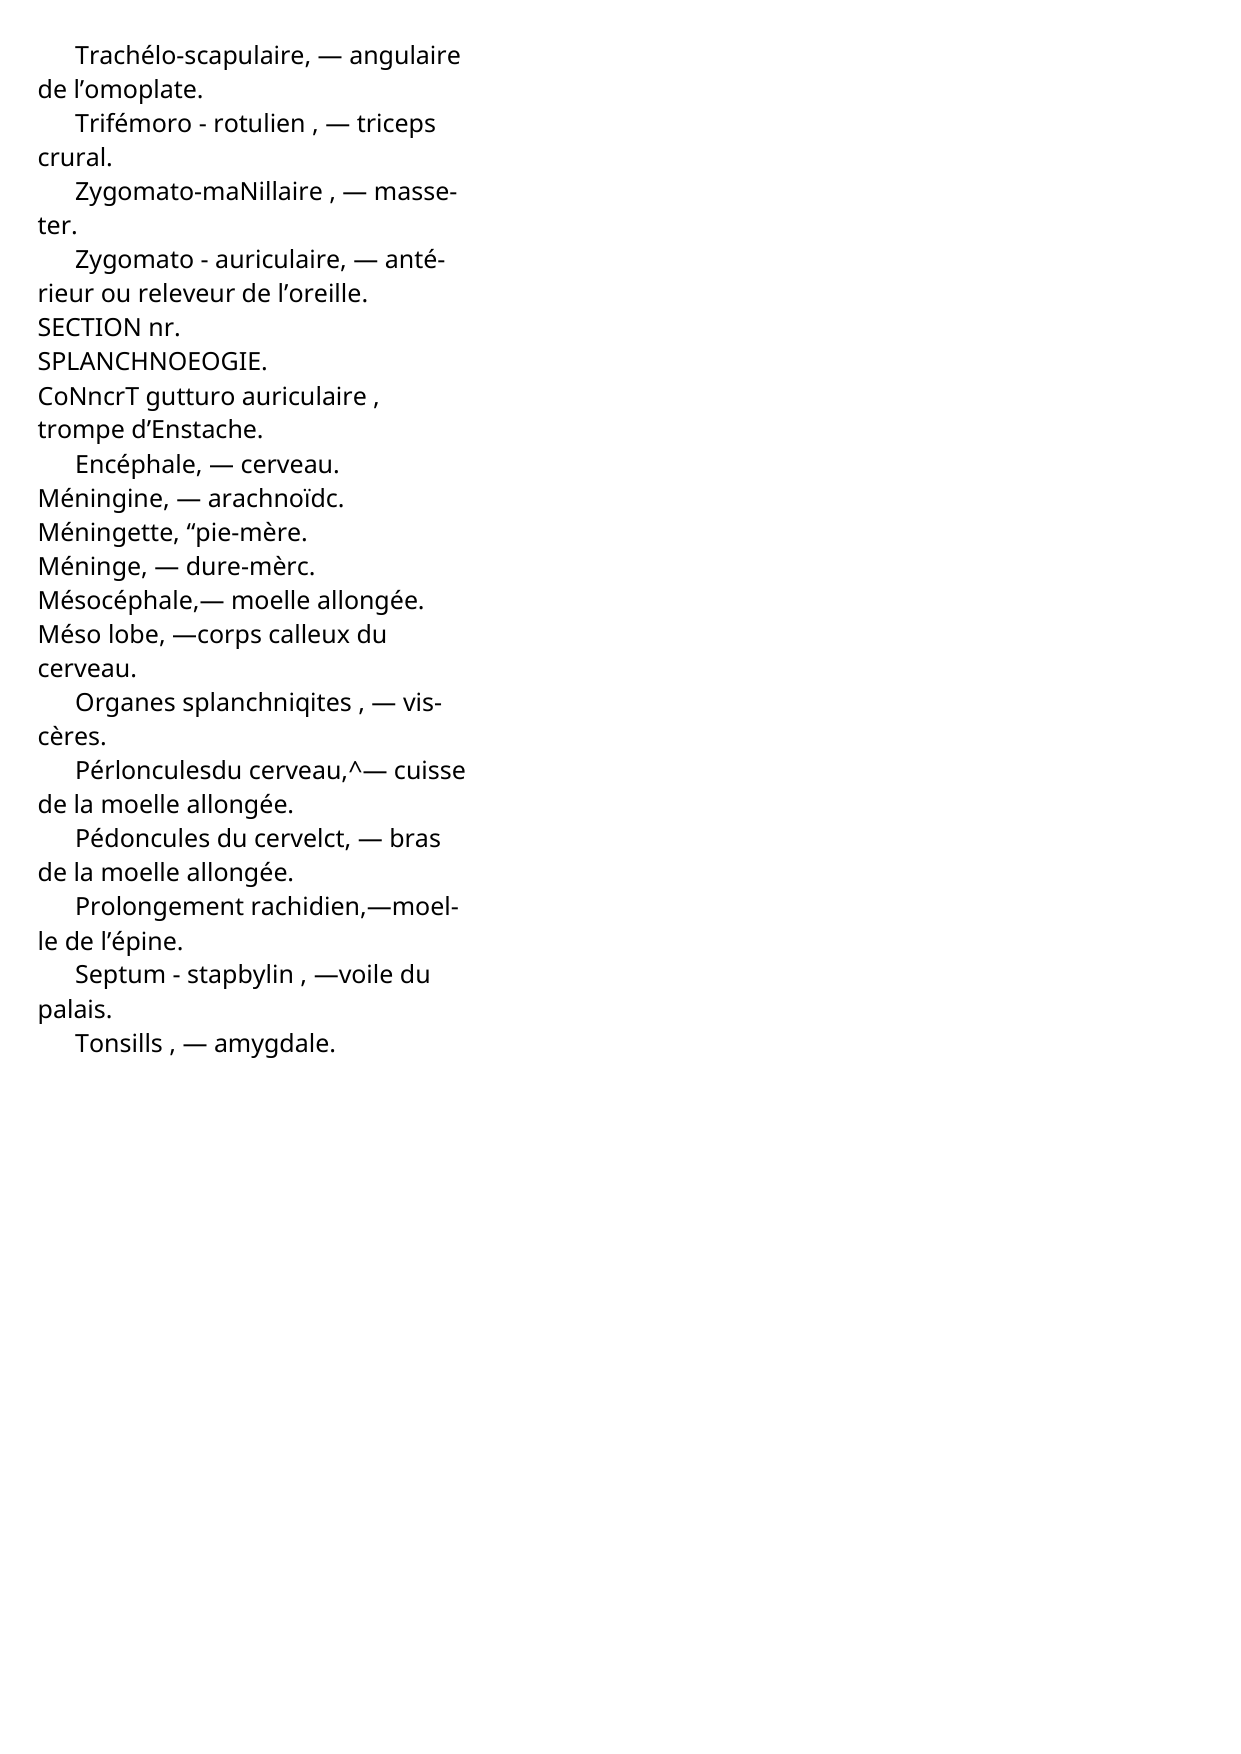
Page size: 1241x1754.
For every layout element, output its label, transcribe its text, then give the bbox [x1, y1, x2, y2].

text Zygomato-maNillaire , — masse- ter. [37, 174, 1203, 242]
text CoNncrT gutturo auriculaire , trompe d’Enstache. [37, 378, 1203, 446]
text SPLANCHNOEOGIE. [37, 344, 1203, 378]
text SECTION nr. [37, 310, 1203, 344]
text Trifémoro - rotulien , — triceps crural. [37, 106, 1203, 174]
text Pédoncules du cervelct, — bras de la moelle allongée. [37, 821, 1203, 889]
text Trachélo-scapulaire, — angulaire de l’omoplate. [37, 37, 1203, 106]
text Encéphale, — cerveau. Méningine, — arachnoïdc. Méningette, “pie-mère. Méninge, — dure-mèrc. Mésocéphale,— moelle allongée. Méso lobe, —corps calleux du cerveau. [37, 446, 1203, 685]
text Pérlonculesdu cerveau,^— cuisse de la moelle allongée. [37, 753, 1203, 821]
text Prolongement rachidien,—moel- le de l’épine. [37, 889, 1203, 957]
text Organes splanchniqites , — vis- cères. [37, 685, 1203, 753]
text Zygomato - auriculaire, — anté- rieur ou releveur de l’oreille. [37, 242, 1203, 310]
text Septum - stapbylin , —voile du palais. [37, 957, 1203, 1025]
text Tonsills , — amygdale. [37, 1025, 1203, 1059]
